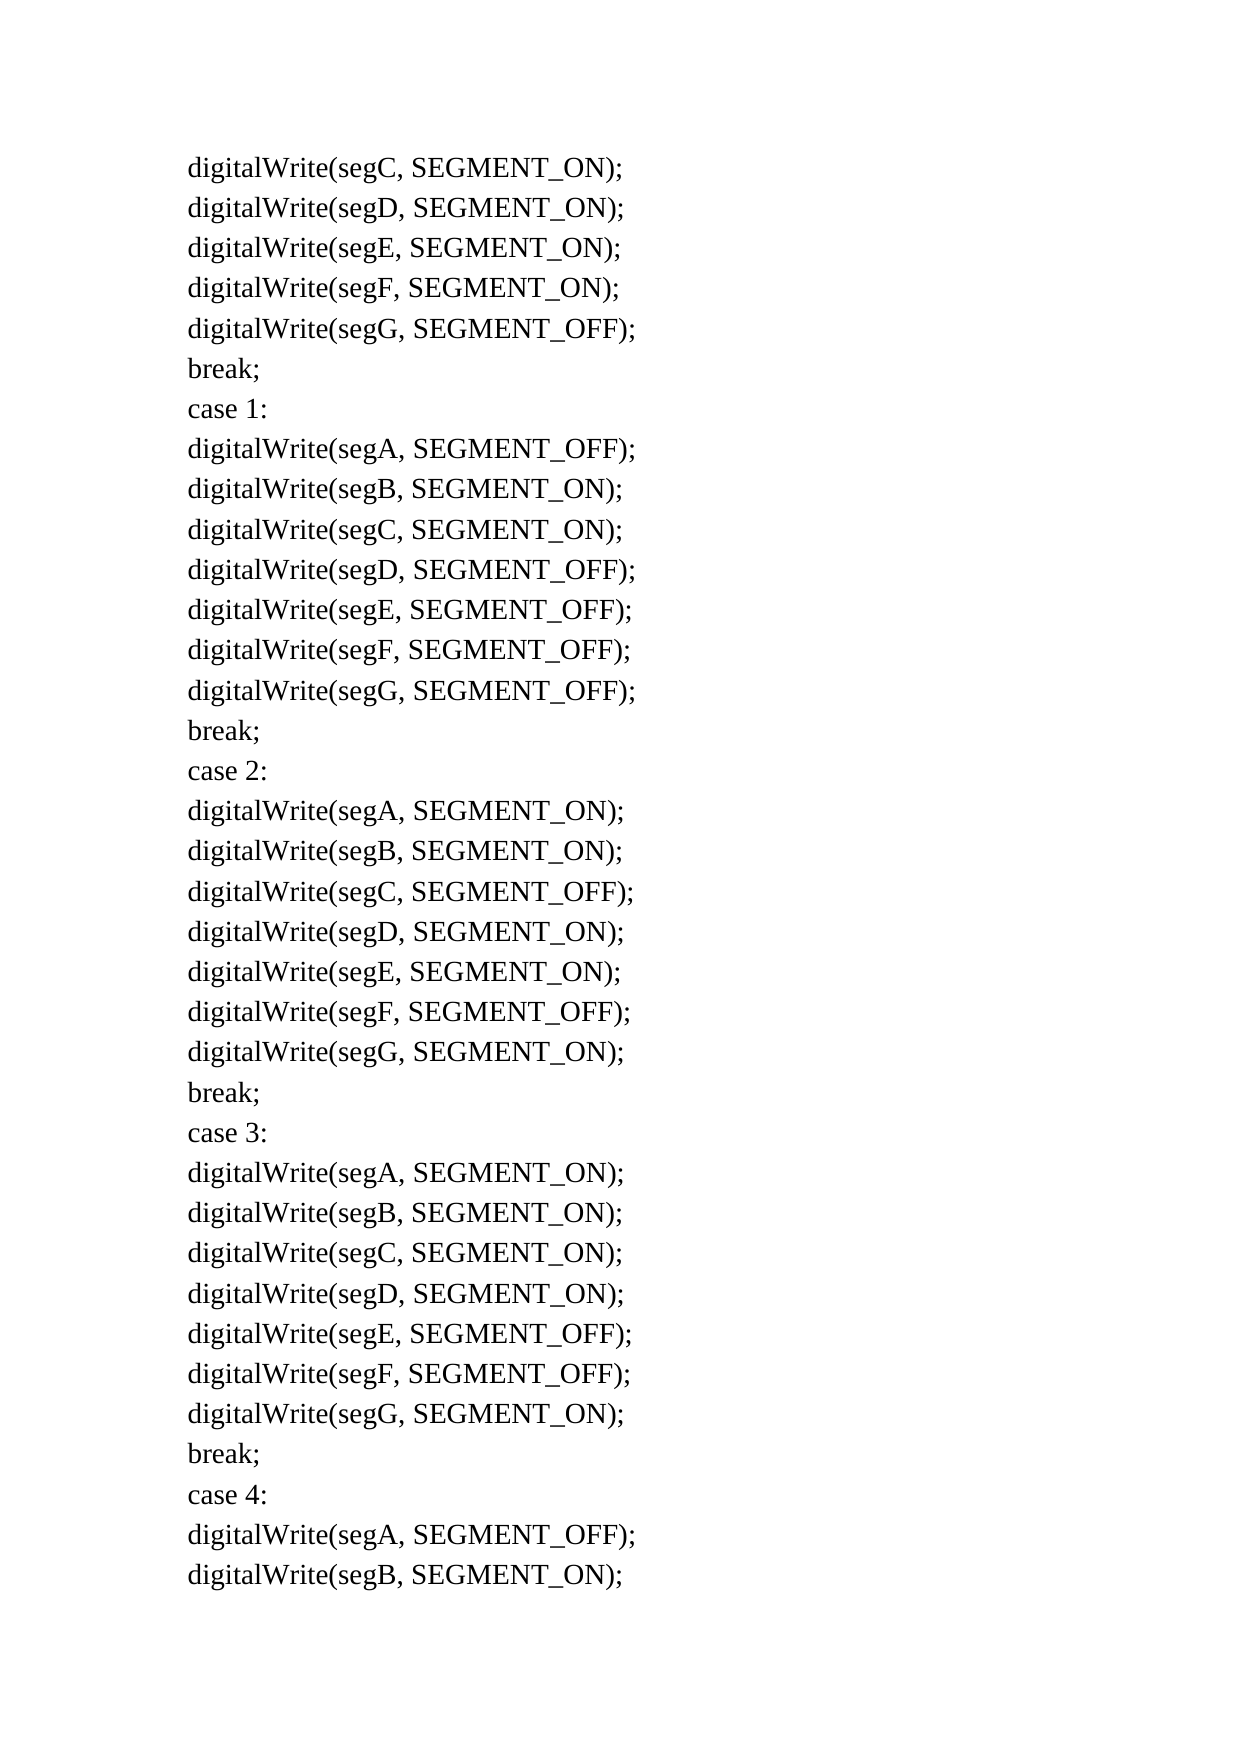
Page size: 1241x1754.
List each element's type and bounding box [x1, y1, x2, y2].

text [187, 150, 1053, 1591]
